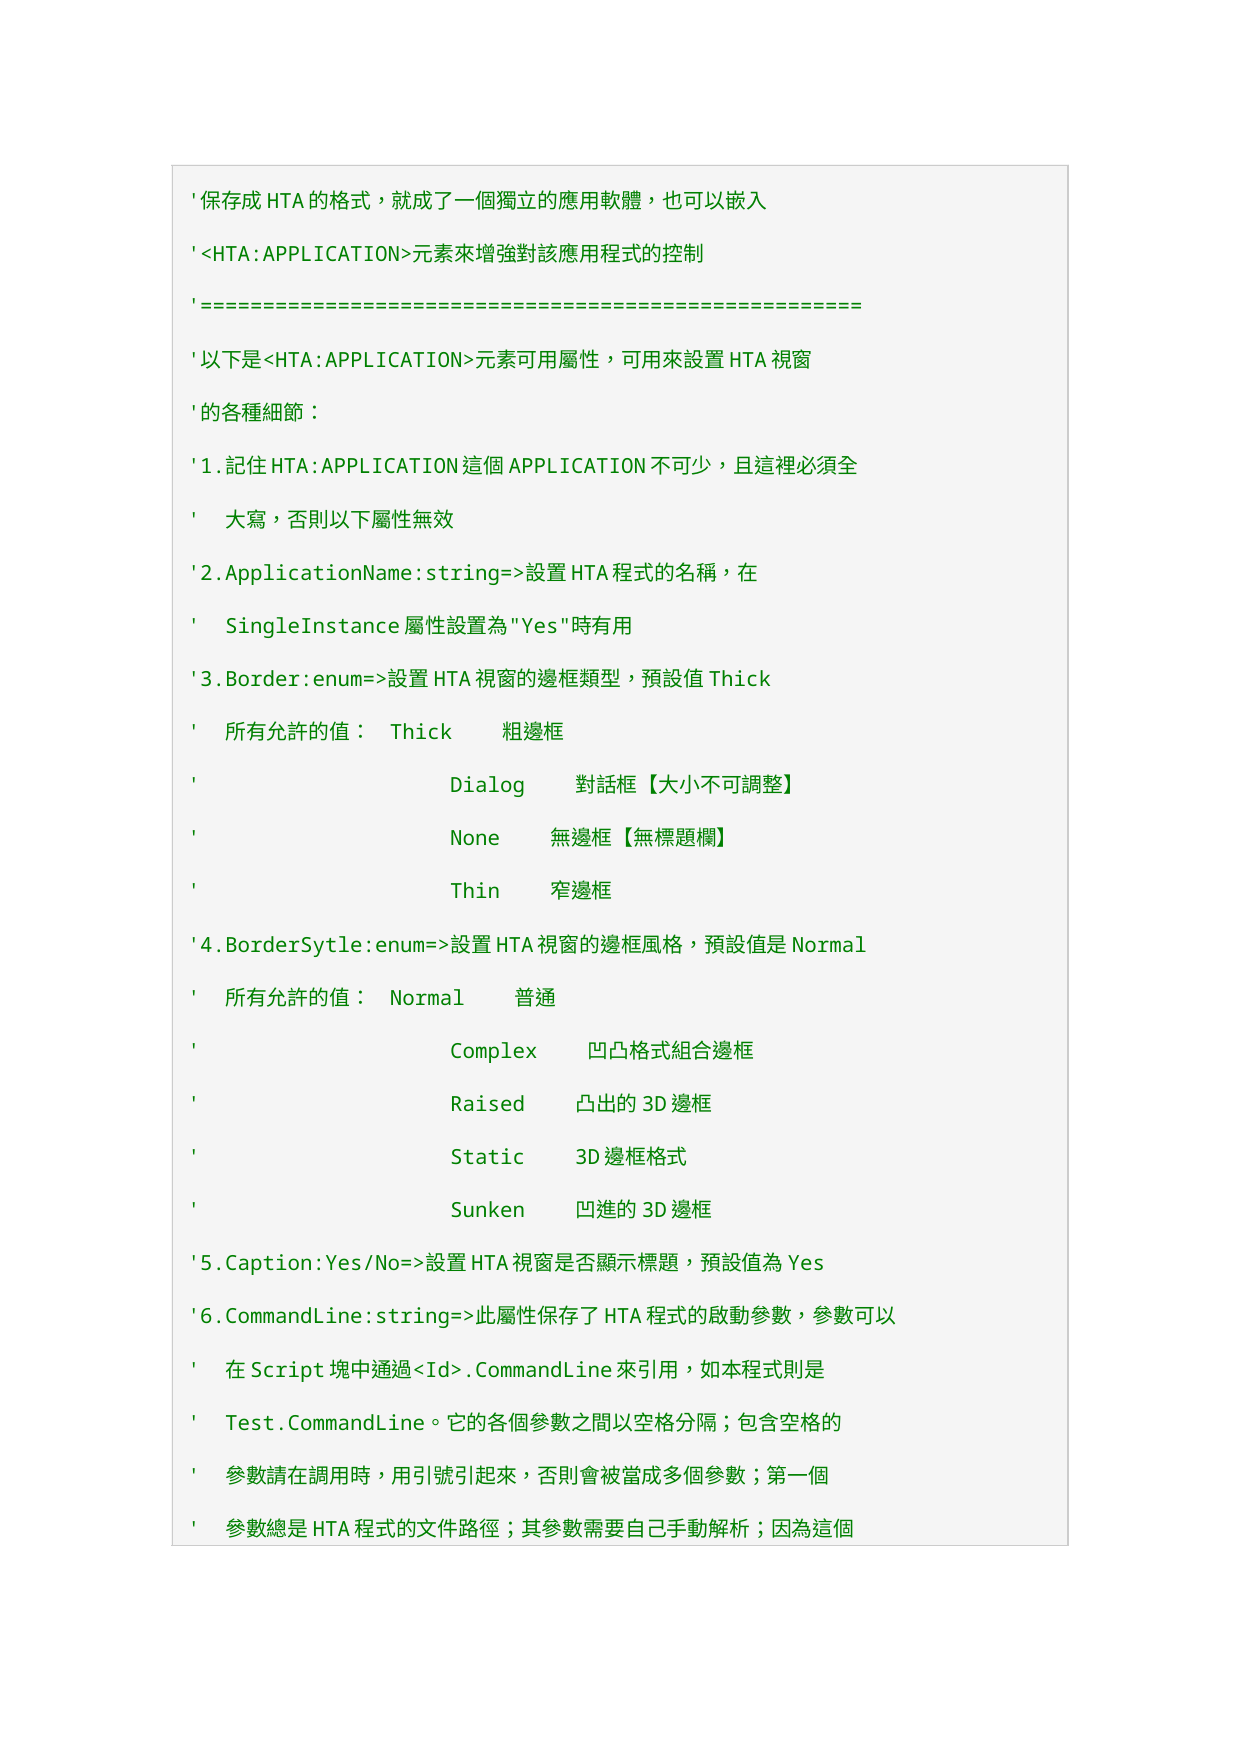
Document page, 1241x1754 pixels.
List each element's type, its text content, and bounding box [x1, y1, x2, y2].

text '4.BorderSytle:enum=>設置HTA視窗的邊框風格，預設值是Normal [173, 908, 1067, 961]
text ' 所有允許的值： Thick 粗邊框 [173, 696, 1067, 749]
text ' Test.CommandLine。它的各個參數之間以空格分隔；包含空格的 [173, 1386, 1067, 1439]
text ' 大寫，否則以下屬性無效 [173, 483, 1067, 536]
text ' SingleInstance屬性設置為"Yes"時有用 [173, 589, 1067, 643]
text '保存成HTA的格式，就成了一個獨立的應用軟體，也可以嵌入 [173, 166, 1067, 218]
text ' Thin 窄邊框 [173, 855, 1067, 908]
text '1.記住HTA:APPLICATION這個APPLICATION不可少，且這裡必須全 [173, 430, 1067, 483]
text ' Sunken 凹進的3D邊框 [173, 1174, 1067, 1227]
text ' 所有允許的值： Normal 普通 [173, 961, 1067, 1014]
text ' Raised 凸出的3D邊框 [173, 1068, 1067, 1121]
text '6.CommandLine:string=>此屬性保存了HTA程式的啟動參數，參數可以 [173, 1280, 1067, 1333]
text '<HTA:APPLICATION>元素來增強對該應用程式的控制 [173, 218, 1067, 271]
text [173, 271, 1067, 324]
text ' 參數總是HTA程式的文件路徑；其參數需要自己手動解析；因為這個 [173, 1493, 1067, 1545]
text '的各種細節： [173, 377, 1067, 430]
text ' 參數請在調用時，用引號引起來，否則會被當成多個參數；第一個 [173, 1439, 1067, 1493]
text ' Dialog 對話框【大小不可調整】 [173, 749, 1067, 802]
text ' Static 3D邊框格式 [173, 1121, 1067, 1174]
text '2.ApplicationName:string=>設置HTA程式的名稱，在 [173, 536, 1067, 589]
text ' 在Script塊中通過<Id>.CommandLine來引用，如本程式則是 [173, 1333, 1067, 1386]
text ' Complex 凹凸格式組合邊框 [173, 1014, 1067, 1068]
text '5.Caption:Yes/No=>設置HTA視窗是否顯示標題，預設值為Yes [173, 1227, 1067, 1280]
text ' None 無邊框【無標題欄】 [173, 802, 1067, 855]
text '3.Border:enum=>設置HTA視窗的邊框類型，預設值Thick [173, 643, 1067, 696]
text '以下是<HTA:APPLICATION>元素可用屬性，可用來設置HTA視窗 [173, 324, 1067, 377]
